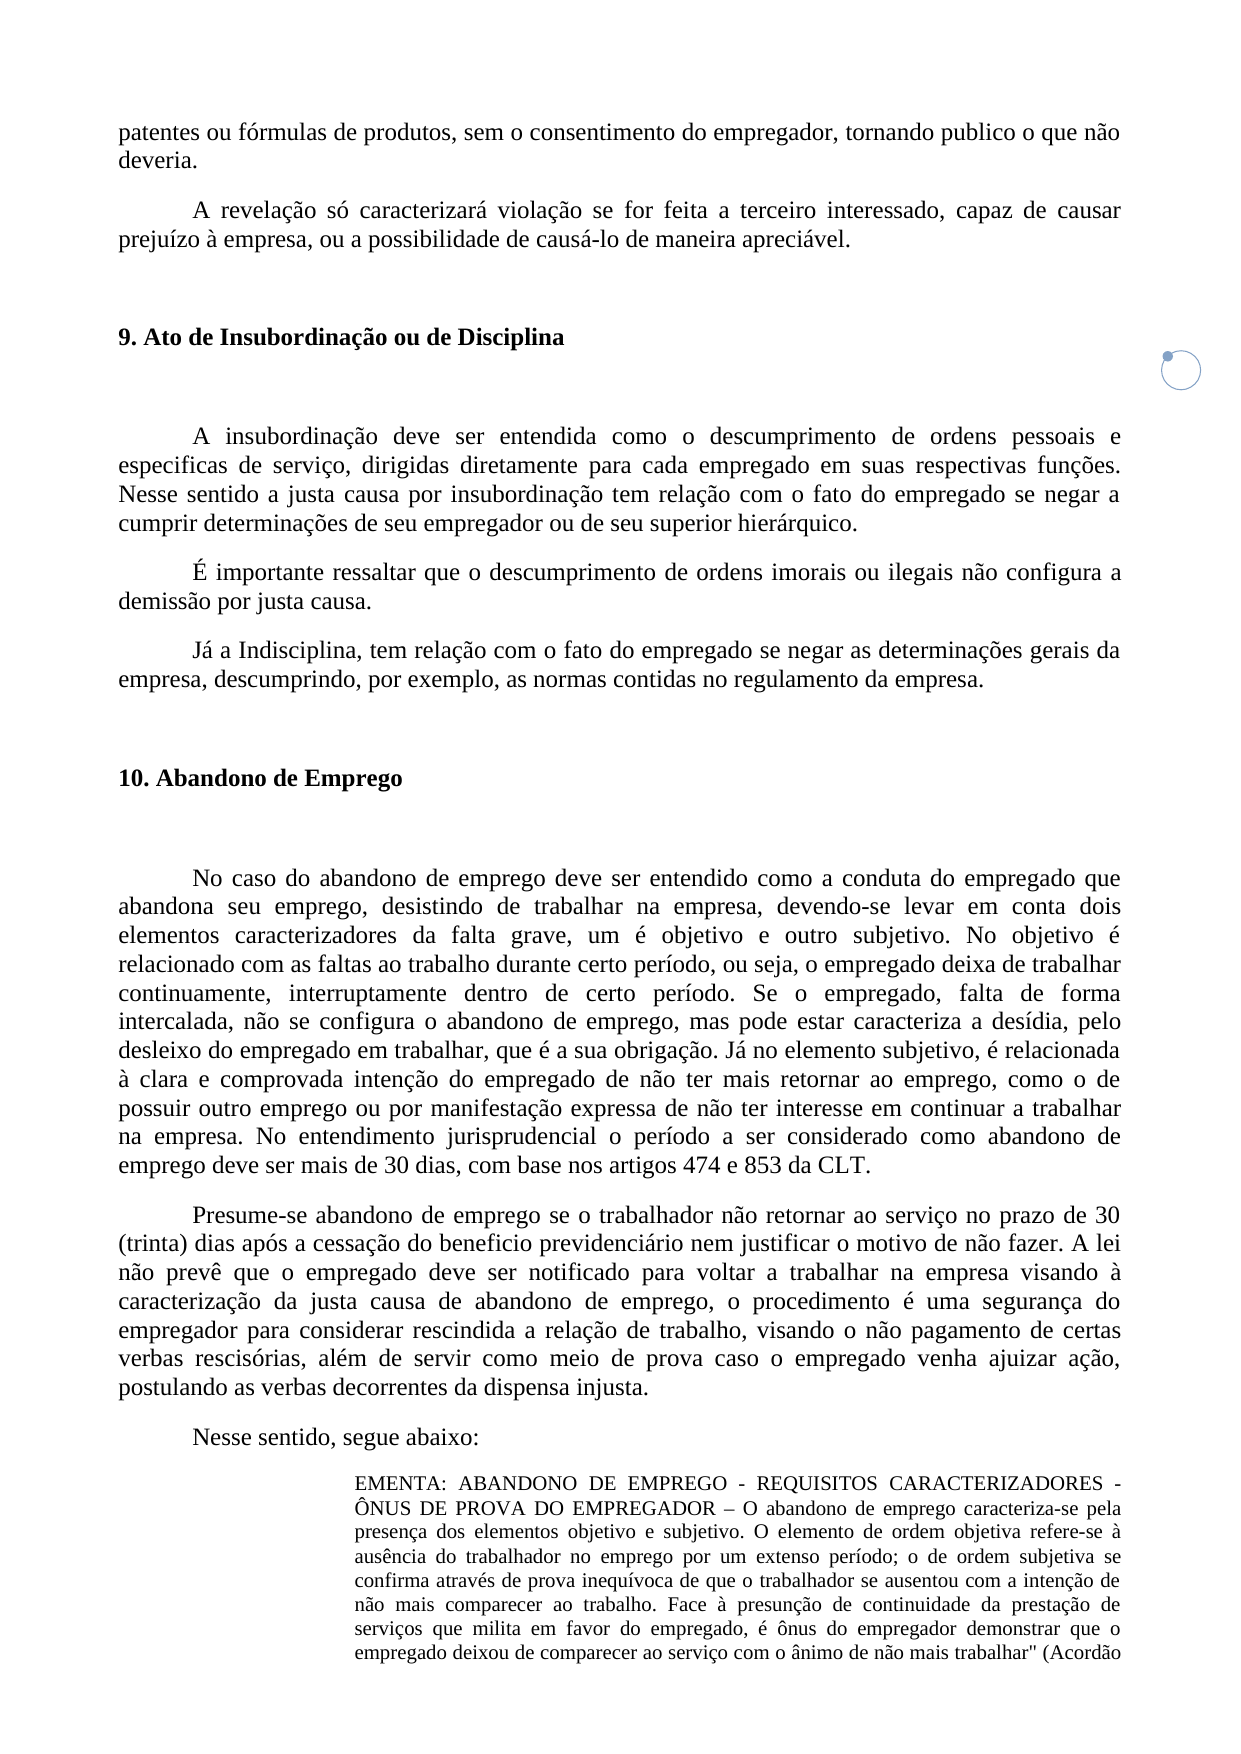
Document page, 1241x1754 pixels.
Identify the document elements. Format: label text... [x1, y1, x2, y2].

text No caso do abandono de emprego deve ser entendido como a conduta do empregado que abandona seu emprego, desistindo de trabalhar na empresa, devendo-se levar em conta dois elementos caracterizadores da falta grave, um é objetivo e outro subjetivo. No objetivo é relacionado com as faltas ao trabalho durante certo período, ou seja, o empregado deixa de trabalhar continuamente, interruptamente dentro de certo período. Se o empregado, falta de forma intercalada, não se configura o abandono de emprego, mas pode estar caracteriza a desídia, pelo desleixo do empregado em trabalhar, que é a sua obrigação. Já no elemento subjetivo, é relacionada à clara e comprovada intenção do empregado de não ter mais retornar ao emprego, como o de possuir outro emprego ou por manifestação expressa de não ter interesse em continuar a trabalhar na empresa. No entendimento jurisprudencial o período a ser considerado como abandono de emprego deve ser mais de 30 dias, com base nos artigos 474 e 853 da CLT. [118, 863, 1122, 1179]
text Já a Indisciplina, tem relação com o fato do empregado se negar as determinações gerais da empresa, descumprindo, por exemplo, as normas contidas no regulamento da empresa. [118, 636, 1122, 693]
text A insubordinação deve ser entendida como o descumprimento de ordens pessoais e especificas de serviço, dirigidas diretamente para cada empregado em suas respectivas funções. Nesse sentido a justa causa por insubordinação tem relação com o fato do empregado se negar a cumprir determinações de seu empregador ou de seu superior hierárquico. [118, 421, 1122, 536]
text Presume-se abandono de emprego se o trabalhador não retornar ao serviço no prazo de 30 (trinta) dias após a cessação do beneficio previdenciário nem justificar o motivo de não fazer. A lei não prevê que o empregado deve ser notificado para voltar a trabalhar na empresa visando à caracterização da justa causa de abandono de emprego, o procedimento é uma segurança do empregador para considerar rescindida a relação de trabalho, visando o não pagamento de certas verbas rescisórias, além de servir como meio de prova caso o empregado venha ajuizar ação, postulando as verbas decorrentes da dispensa injusta. [118, 1200, 1122, 1401]
text Nesse sentido, segue abaixo: [118, 1422, 1122, 1451]
text 10. Abandono de Emprego [118, 763, 1122, 792]
text A revelação só caracterizará violação se for feita a terceiro interessado, capaz de causar prejuízo à empresa, ou a possibilidade de causá-lo de maneira apreciável. [118, 195, 1122, 252]
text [354, 1471, 1122, 1664]
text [118, 117, 1122, 174]
text É importante ressaltar que o descumprimento de ordens imorais ou ilegais não configura a demissão por justa causa. [118, 557, 1122, 615]
text 9. Ato de Insubordinação ou de Disciplina [118, 322, 1122, 351]
